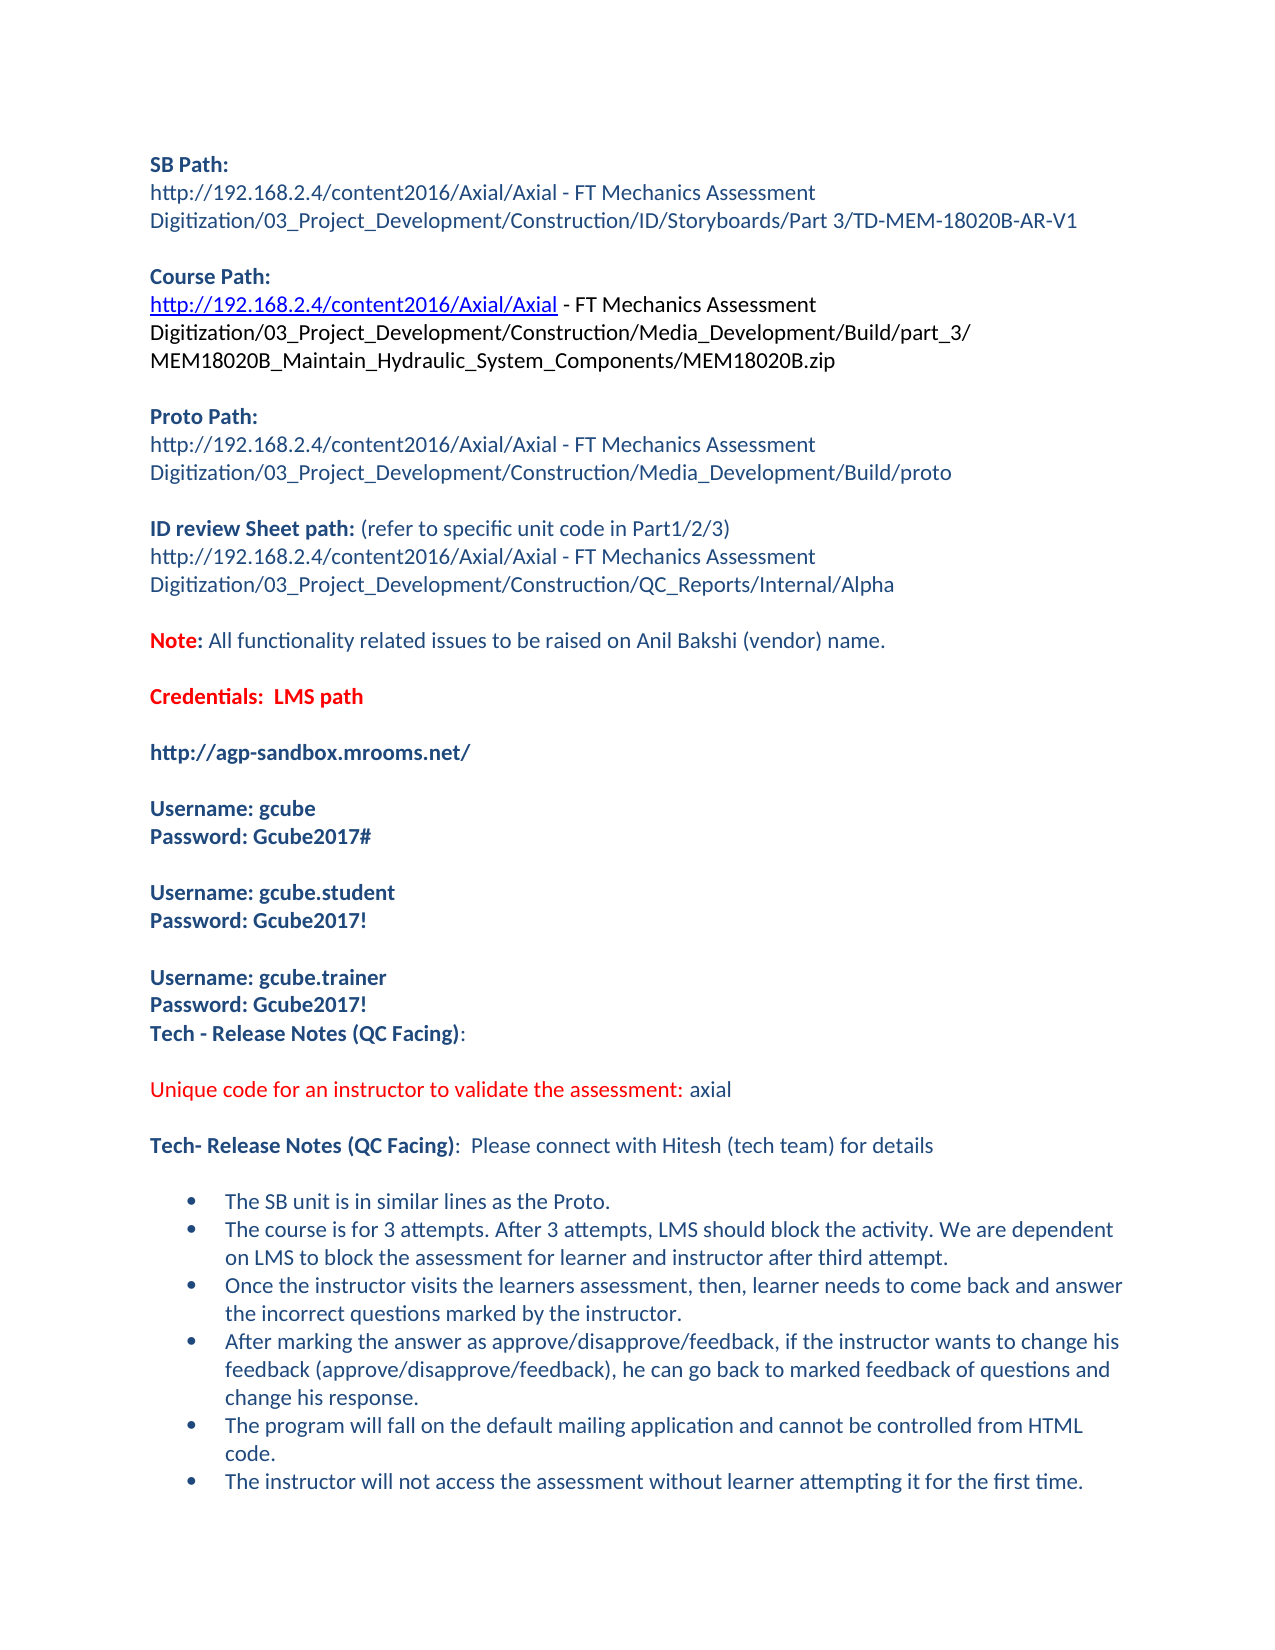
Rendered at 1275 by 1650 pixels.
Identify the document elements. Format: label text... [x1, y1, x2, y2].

list The program will fall on the default mailing application and cannot be controlled from HTML code. [187, 1411, 1125, 1467]
text Unique code for an instructor to validate the assessment: axial [150, 1075, 1125, 1103]
text Password: Gcube2017! [150, 991, 1125, 1019]
text Username: gcube.trainer [150, 963, 1125, 991]
text Username: gcube [150, 794, 1125, 822]
text Password: Gcube2017# [150, 822, 1125, 851]
list After marking the answer as approve/disapprove/feedback, if the instructor wants to change his feedback (approve/disapprove/feedback), he can go back to marked feedback of questions and change his response. [187, 1327, 1125, 1411]
text Tech - Release Notes (QC Facing): [150, 1019, 1125, 1047]
text http://192.168.2.4/content2016/Axial/Axial - FT Mechanics Assessment Digitization/03_Project_Development/Construction/Media_Development/Build/part_3/MEM18020B_Maintain_Hydraulic_System_Components/MEM18020B.zip [150, 290, 1125, 374]
text Note: All functionality related issues to be raised on Anil Bakshi (vendor) name. [150, 626, 1125, 654]
text Course Path: [150, 262, 1125, 290]
text Tech- Release Notes (QC Facing): Please connect with Hitesh (tech team) for details [150, 1131, 1125, 1159]
text SB Path: [150, 150, 1125, 178]
text Username: gcube.student [150, 878, 1125, 907]
list The course is for 3 attempts. After 3 attempts, LMS should block the activity. We are dependent on LMS to block the assessment for learner and instructor after third attempt. [187, 1215, 1125, 1271]
text http://192.168.2.4/content2016/Axial/Axial - FT Mechanics Assessment Digitization/03_Project_Development/Construction/ID/Storyboards/Part 3/TD-MEM-18020B-AR-V1 [150, 178, 1125, 234]
text ID review Sheet path: (refer to specific unit code in Part1/2/3) [150, 514, 1125, 542]
list The SB unit is in similar lines as the Proto. [187, 1187, 1125, 1215]
text http://agp-sandbox.mrooms.net/ [150, 738, 1125, 766]
text http://192.168.2.4/content2016/Axial/Axial - FT Mechanics Assessment Digitization/03_Project_Development/Construction/QC_Reports/Internal/Alpha [150, 542, 1125, 598]
list The instructor will not access the assessment without learner attempting it for the first time. [187, 1467, 1125, 1495]
text Credentials: LMS path [150, 682, 1125, 710]
text http://192.168.2.4/content2016/Axial/Axial - FT Mechanics Assessment Digitization/03_Project_Development/Construction/Media_Development/Build/proto [150, 430, 1125, 486]
list Once the instructor visits the learners assessment, then, learner needs to come back and answer the incorrect questions marked by the instructor. [187, 1271, 1125, 1327]
text Password: Gcube2017! [150, 907, 1125, 934]
text Proto Path: [150, 402, 1125, 430]
